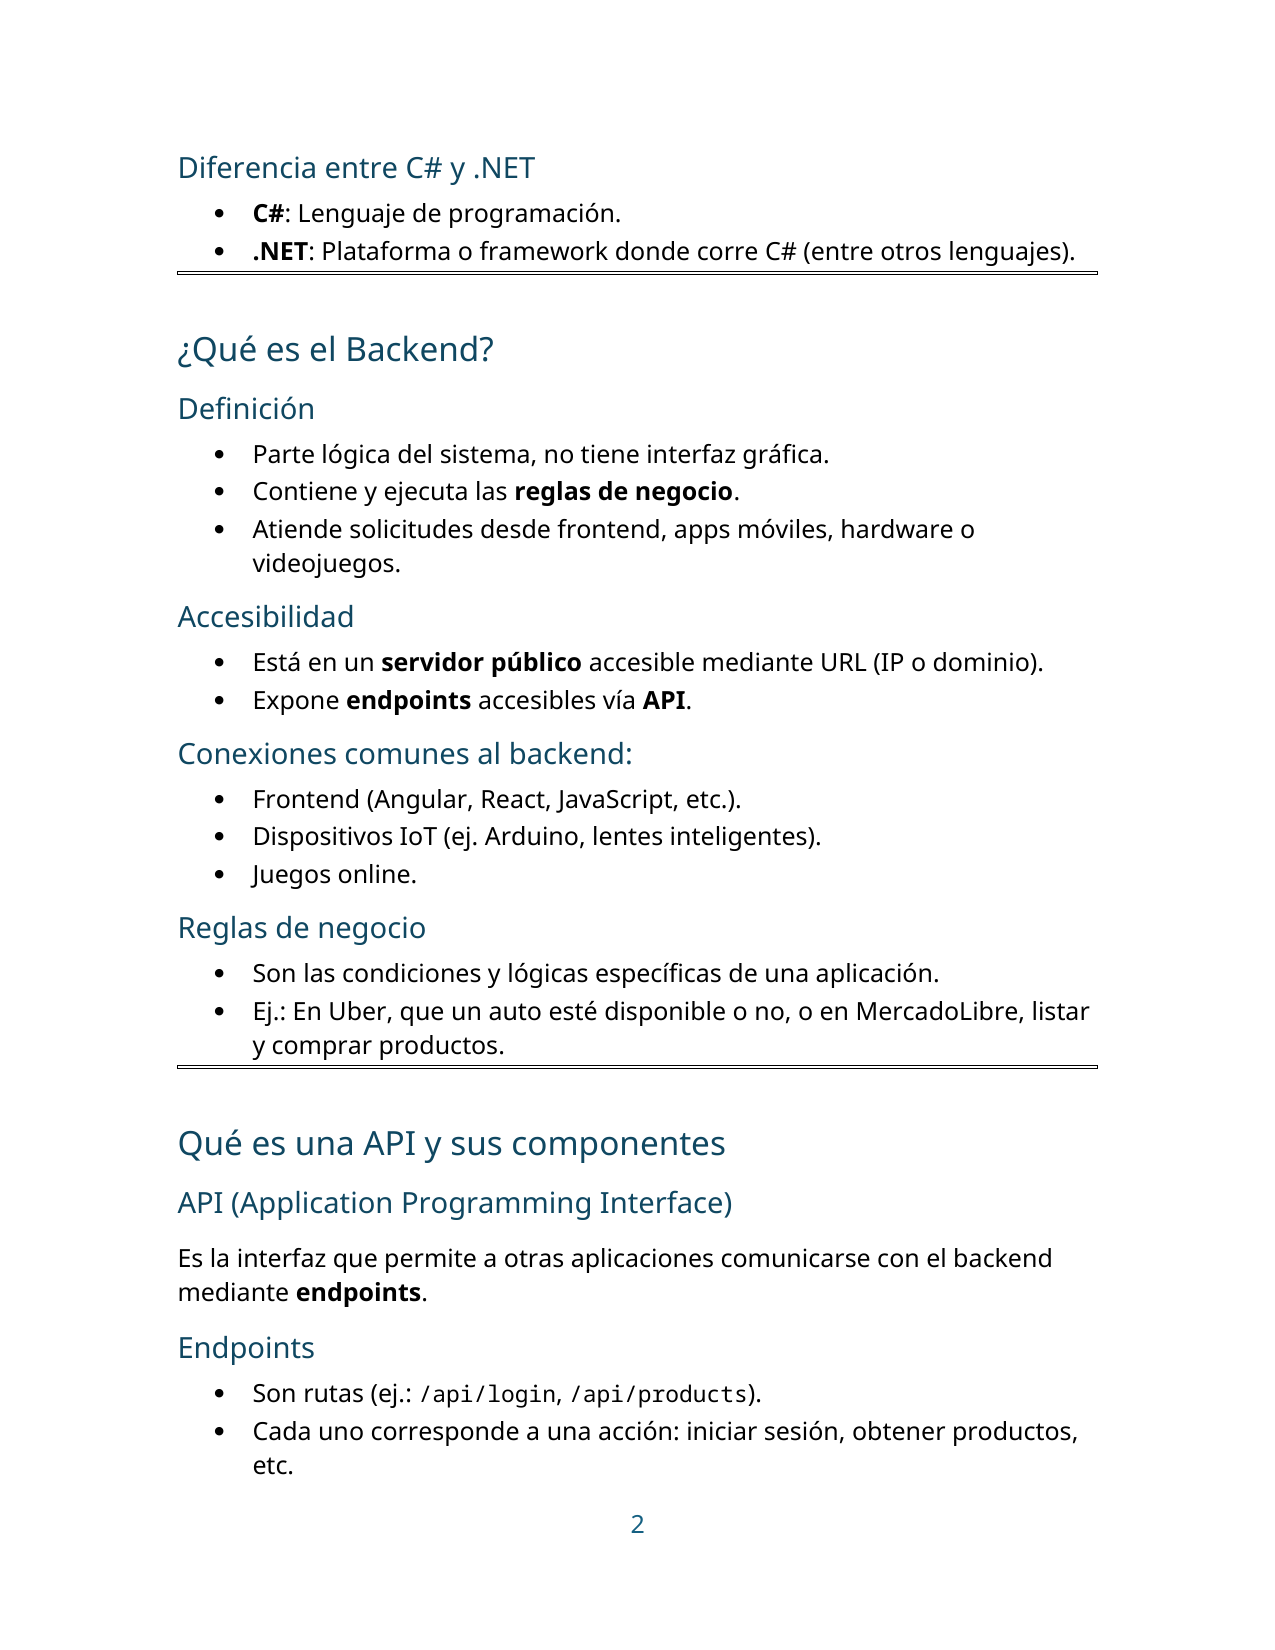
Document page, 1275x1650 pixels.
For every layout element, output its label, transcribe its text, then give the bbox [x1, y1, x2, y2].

subtitle Conexiones comunes al backend: [177, 733, 1098, 773]
list Son rutas (ej.: /api/login, /api/products). [215, 1376, 1098, 1410]
subtitle Definición [177, 388, 1098, 428]
subtitle Diferencia entre C# y .NET [177, 148, 1098, 187]
subtitle Qué es una API y sus componentes [177, 1120, 1098, 1166]
list Ej.: En Uber, que un auto esté disponible o no, o en MercadoLibre, listar y comprar productos. [215, 993, 1098, 1062]
subtitle API (Application Programming Interface) [177, 1182, 1098, 1222]
list Dispositivos IoT (ej. Arduino, lentes inteligentes). [215, 819, 1098, 853]
list Cada uno corresponde a una acción: iniciar sesión, obtener productos, etc. [215, 1413, 1098, 1482]
list Juegos online. [215, 857, 1098, 891]
subtitle Accesibilidad [177, 597, 1098, 636]
list C#: Lenguaje de programación. [215, 196, 1098, 230]
subtitle Reglas de negocio [177, 908, 1098, 947]
subtitle Endpoints [177, 1328, 1098, 1367]
text Es la interfaz que permite a otras aplicaciones comunicarse con el backend mediante endpoints. [177, 1241, 1098, 1309]
list Frontend (Angular, React, JavaScript, etc.). [215, 781, 1098, 815]
list Está en un servidor público accesible mediante URL (IP o dominio). [215, 645, 1098, 679]
subtitle ¿Qué es el Backend? [177, 326, 1098, 372]
list Parte lógica del sistema, no tiene interfaz gráfica. [215, 436, 1098, 470]
list .NET: Plataforma o framework donde corre C# (entre otros lenguajes). [215, 233, 1098, 267]
list Expone endpoints accesibles vía API. [215, 682, 1098, 717]
list Contiene y ejecuta las reglas de negocio. [215, 474, 1098, 508]
list Atiende solicitudes desde frontend, apps móviles, hardware o videojuegos. [215, 512, 1098, 580]
list Son las condiciones y lógicas específicas de una aplicación. [215, 956, 1098, 990]
